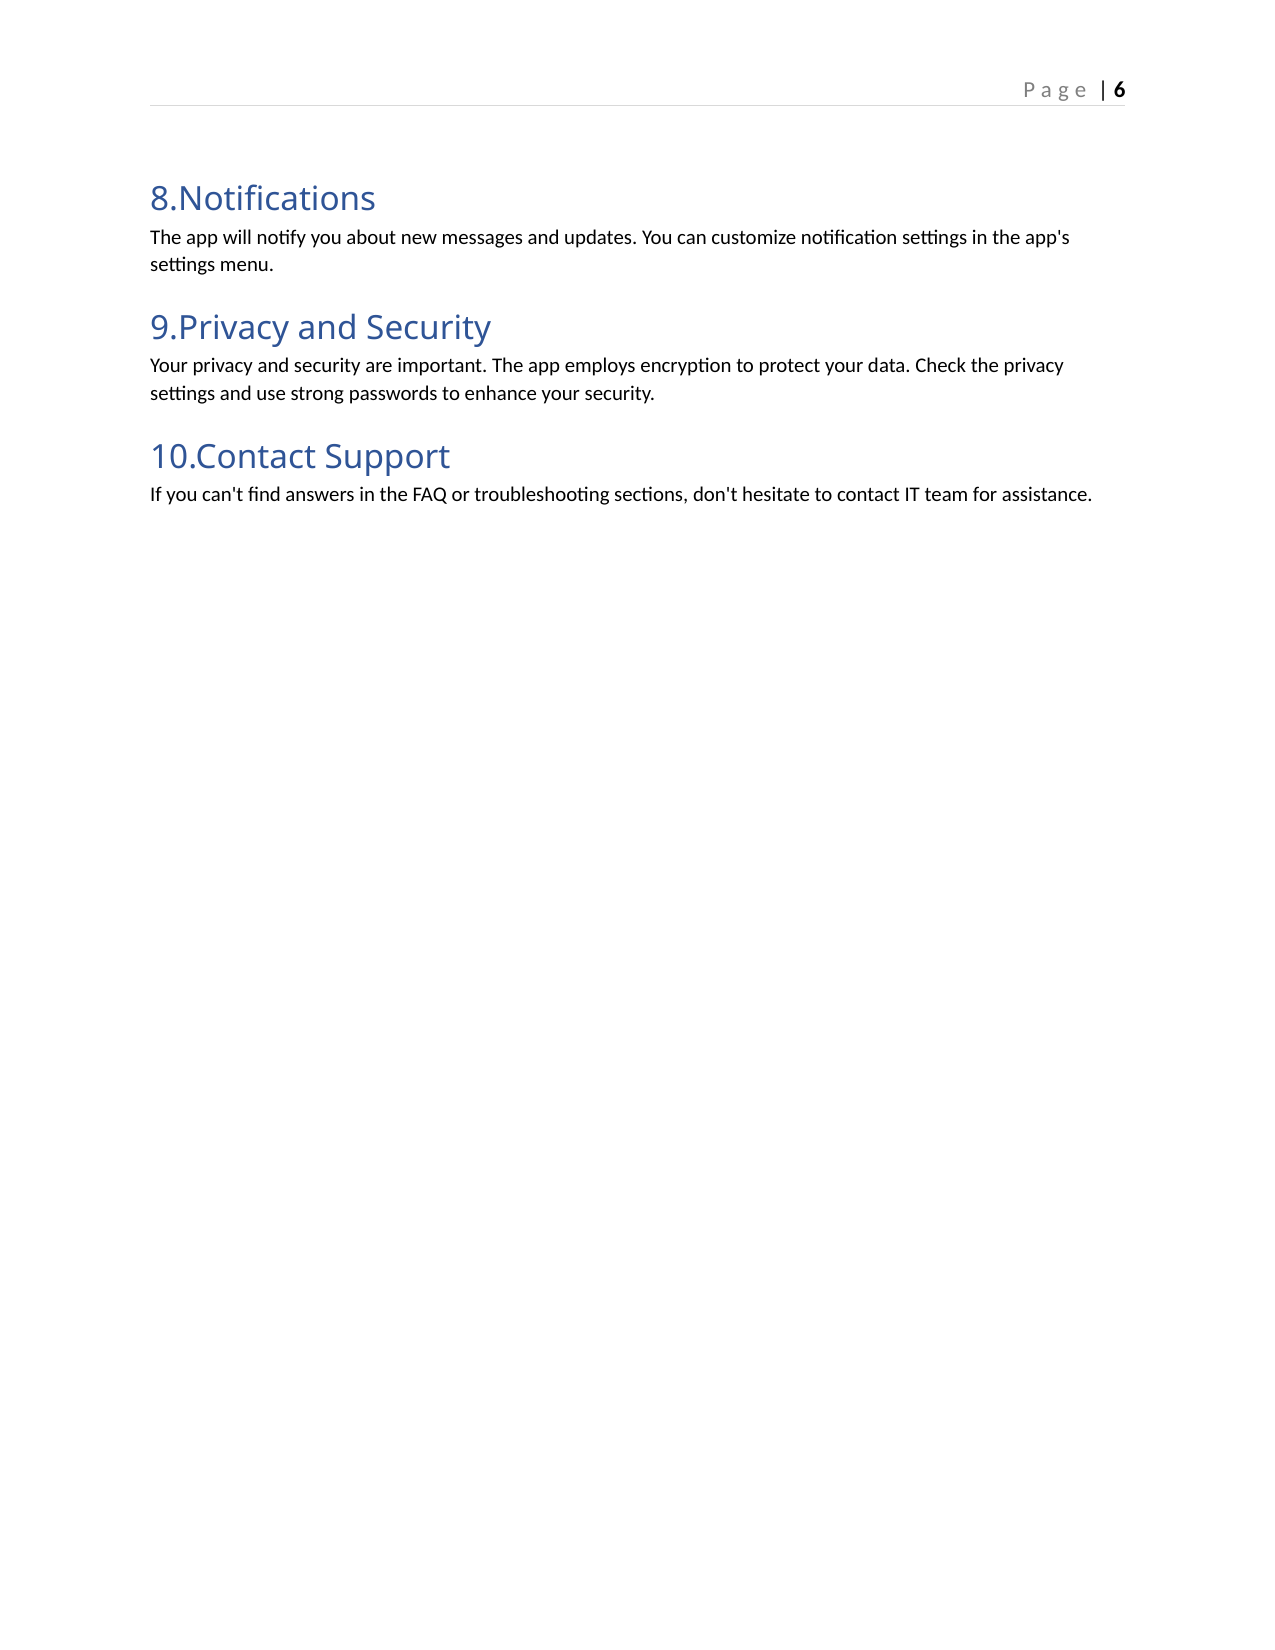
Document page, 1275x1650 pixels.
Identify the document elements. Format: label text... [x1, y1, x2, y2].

text If you can't find answers in the FAQ or troubleshooting sections, don't hesitate to contact IT team for assistance. [150, 481, 1125, 507]
text Your privacy and security are important. The app employs encryption to protect your data. Check the privacy settings and use strong passwords to enhance your security. [150, 353, 1125, 406]
text The app will notify you about new messages and updates. You can customize notification settings in the app's settings menu. [150, 224, 1125, 277]
subtitle 9.Privacy and Security [150, 304, 1125, 349]
subtitle 8.Notifications [150, 175, 1125, 220]
subtitle 10.Contact Support [150, 432, 1125, 478]
